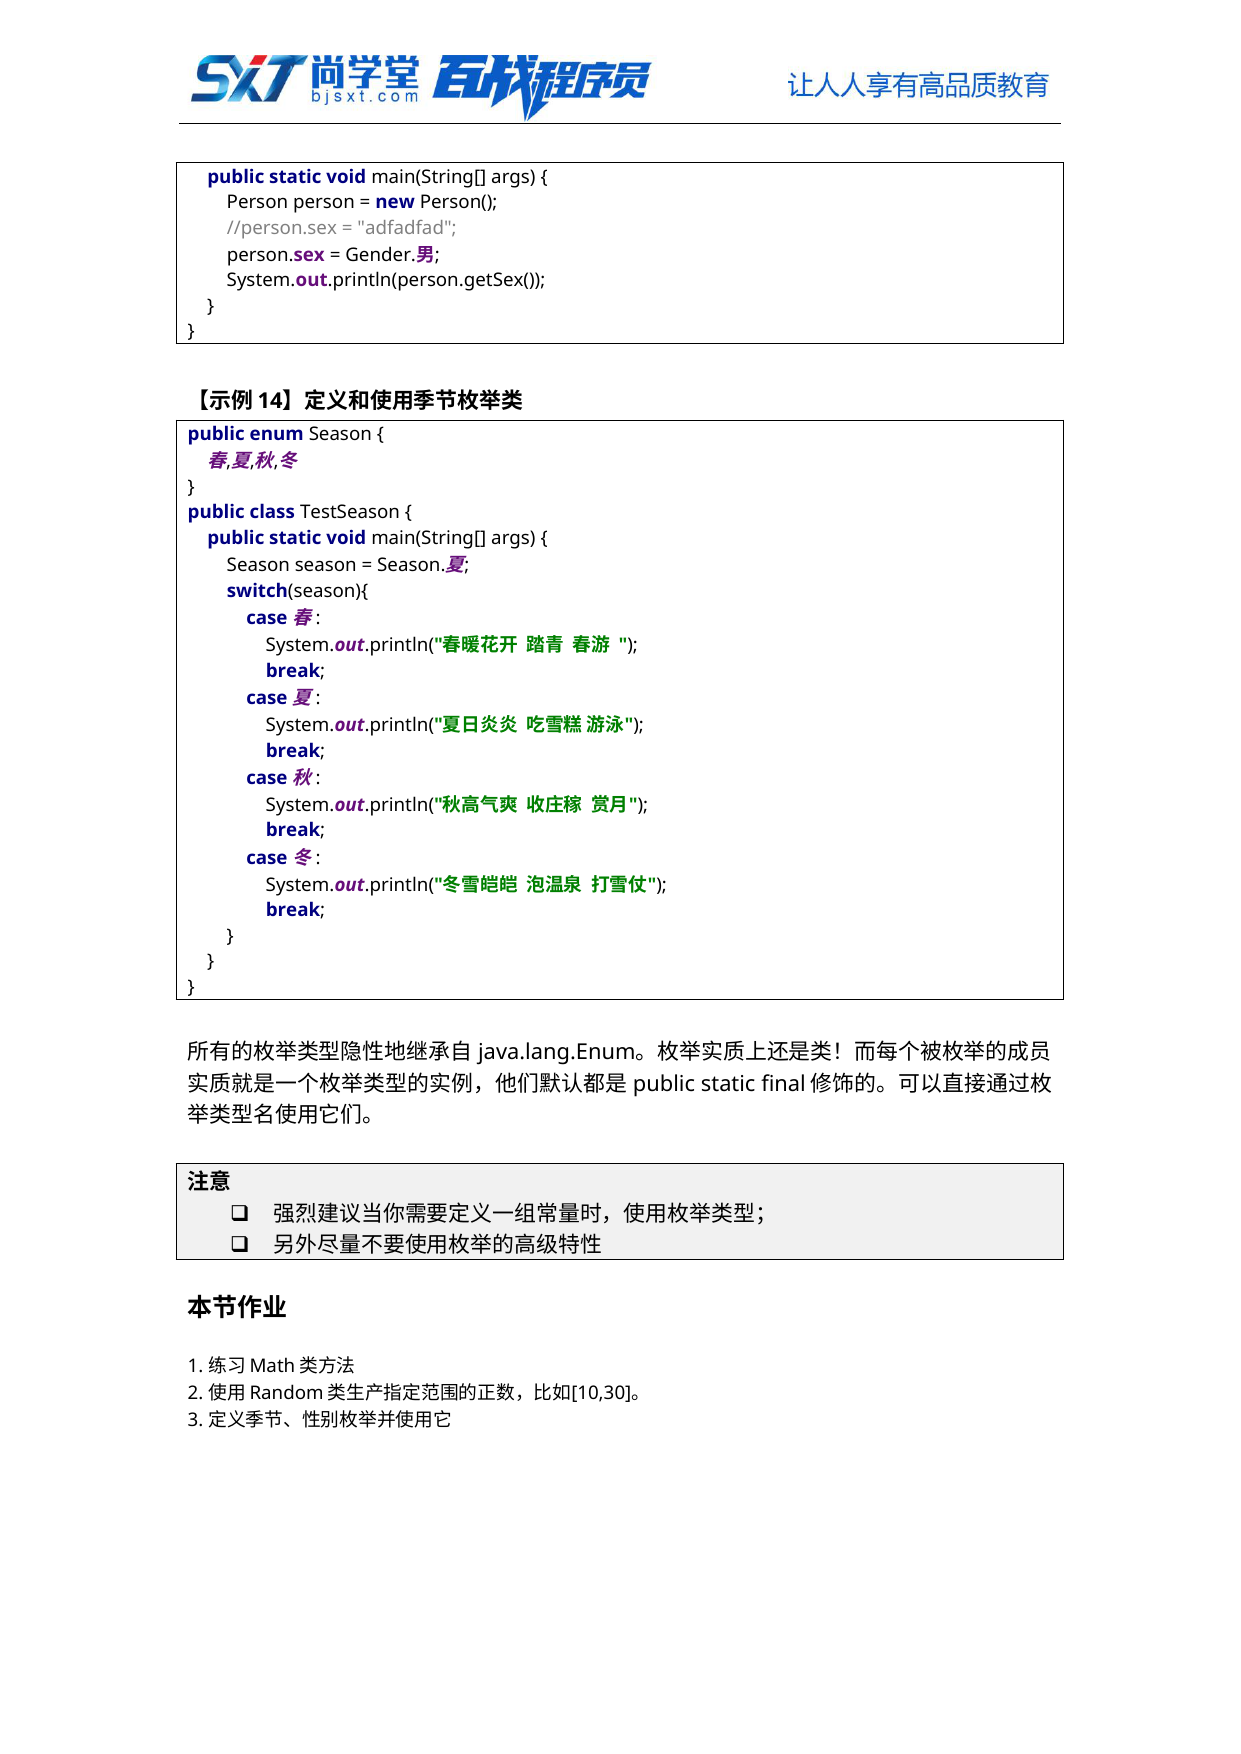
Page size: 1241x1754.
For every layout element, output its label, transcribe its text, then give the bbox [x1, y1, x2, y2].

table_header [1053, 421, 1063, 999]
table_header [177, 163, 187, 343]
text 所有的枚举类型隐性地继承自 java.lang.Enum。枚举实质上还是类！而每个被枚举的成员实质就是一个枚举类型的实例，他们默认都是public static final修饰的。可以直接通过枚举类型名使用它们。 [187, 1034, 1053, 1129]
list 使用Random类生产指定范围的正数，比如[10,30]。 [187, 1378, 1053, 1405]
picture [187, 55, 1053, 122]
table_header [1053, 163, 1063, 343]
subtitle 本节作业 [187, 1287, 1053, 1323]
subtitle 【示例14】定义和使用季节枚举类 [187, 383, 1053, 414]
list 练习Math类方法 [187, 1351, 1053, 1378]
table_header 注意 强烈建议当你需要定义一组常量时，使用枚举类型； 另外尽量不要使用枚举的高级特性 [177, 1164, 1063, 1259]
list 定义季节、性别枚举并使用它 [187, 1405, 1053, 1432]
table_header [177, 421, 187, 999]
